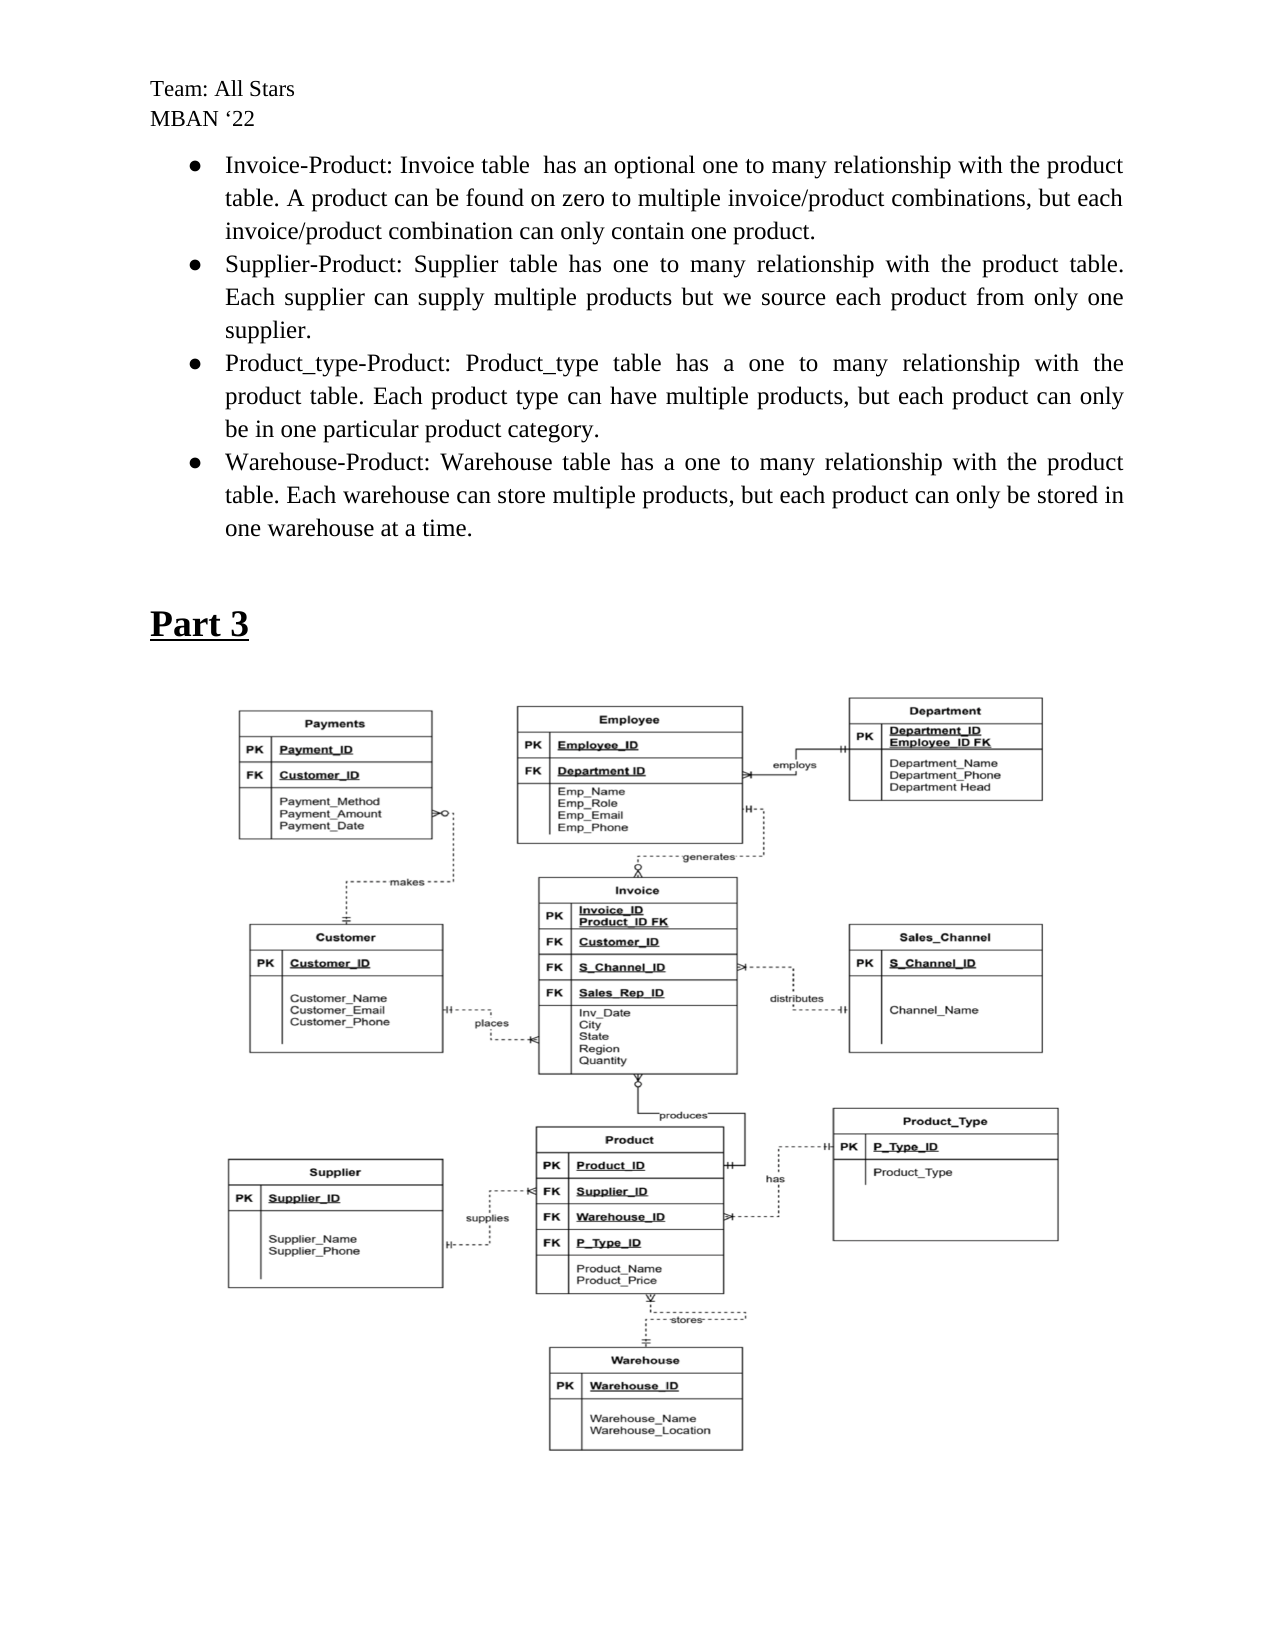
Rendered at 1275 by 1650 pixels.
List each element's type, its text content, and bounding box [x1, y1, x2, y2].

picture [193, 651, 1082, 1483]
list Invoice-Product: Invoice table has an optional one to many relationship with the product table. A product can be found on zero to multiple invoice/product combinations, but each invoice/product combination can only contain one product. [187, 150, 1125, 245]
list Product_type-Product: Product_type table has a one to many relationship with the product table. Each product type can have multiple products, but each product can only be in one particular product category. [187, 348, 1125, 443]
list Supplier-Product: Supplier table has one to many relationship with the product table. Each supplier can supply multiple products but we source each product from only one supplier. [187, 249, 1125, 344]
list Warehouse-Product: Warehouse table has a one to many relationship with the product table. Each warehouse can store multiple products, but each product can only be stored in one warehouse at a time. [187, 447, 1125, 542]
text Part 3 [150, 601, 1125, 644]
